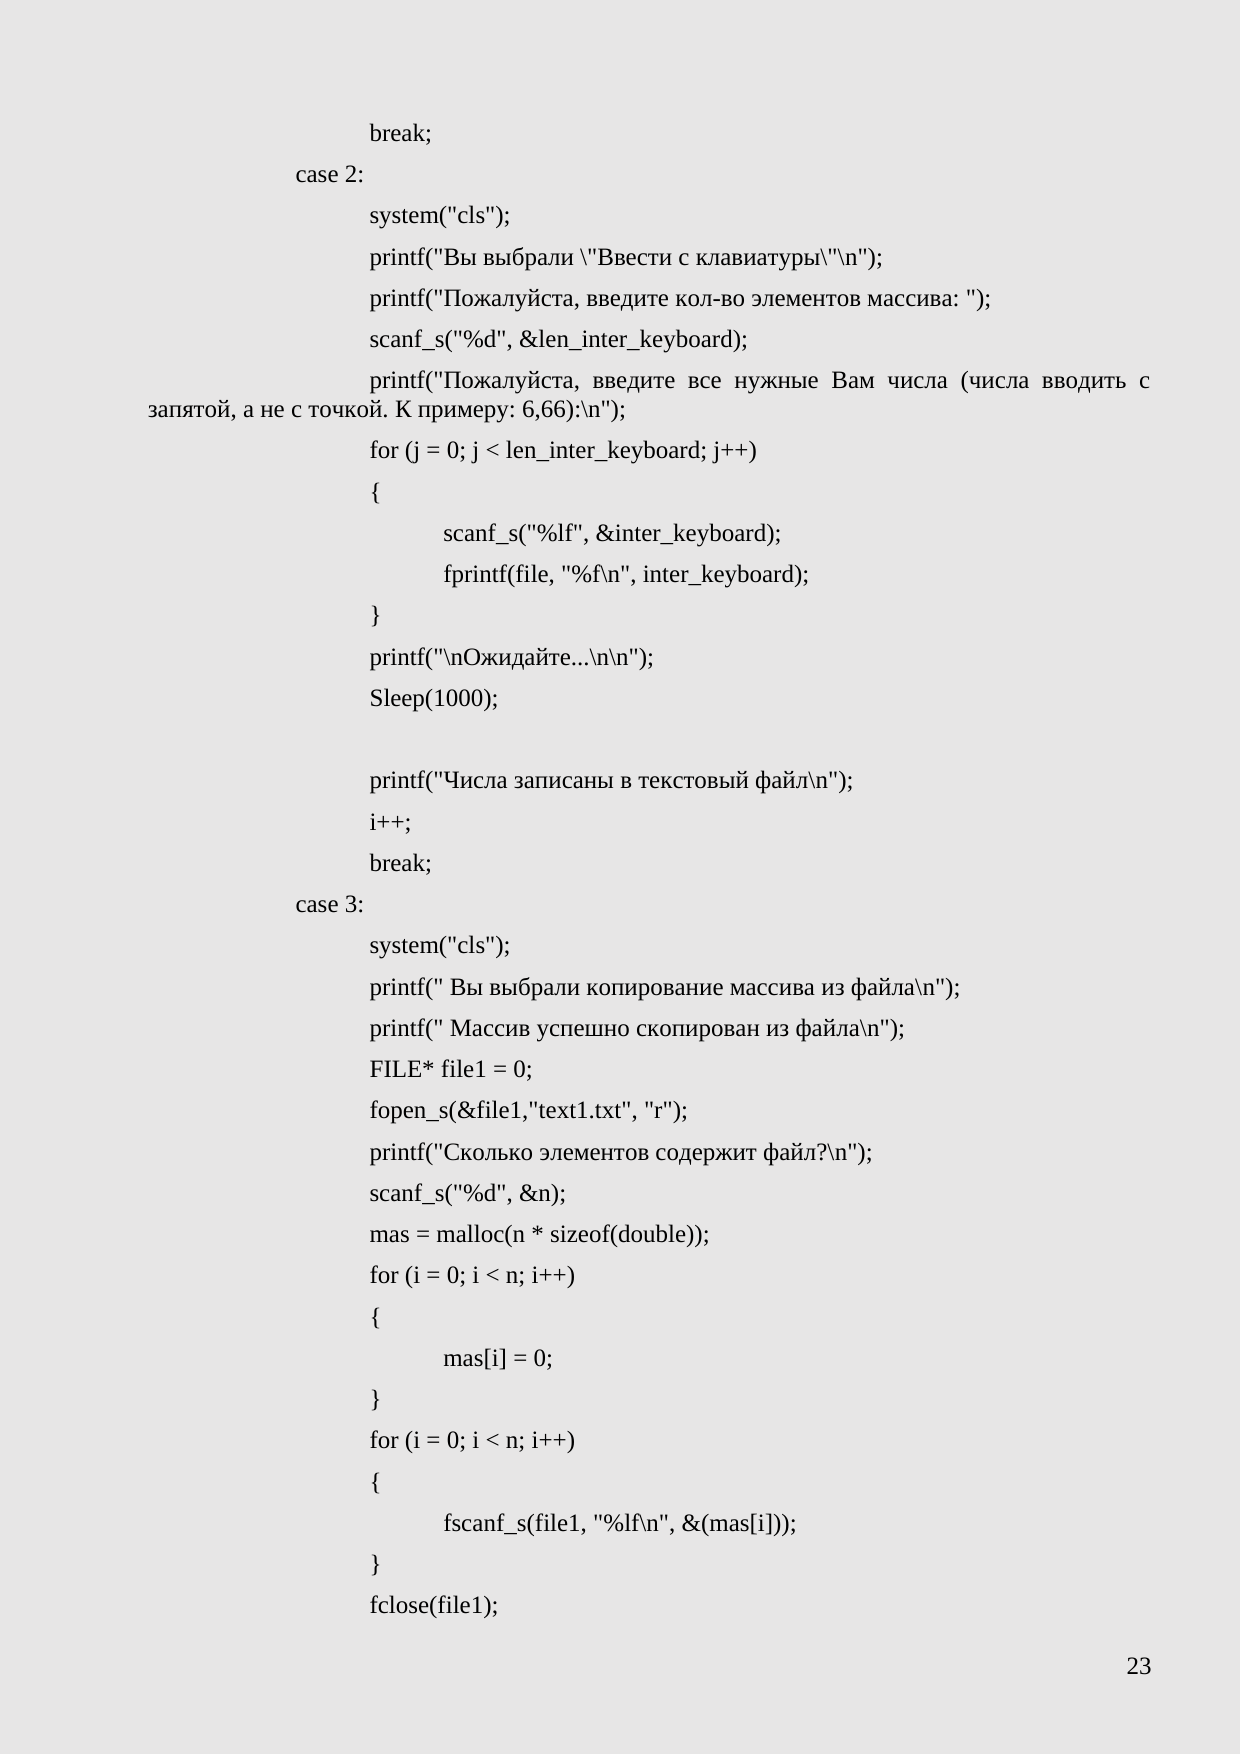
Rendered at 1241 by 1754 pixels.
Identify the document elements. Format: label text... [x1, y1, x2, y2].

text fopen_s(&file1,"text1.txt", "r"); [148, 1096, 1152, 1124]
text break; [148, 118, 1152, 147]
text { [148, 1467, 1152, 1496]
text scanf_s("%d", &n); [148, 1178, 1152, 1207]
text Sleep(1000); [148, 683, 1152, 712]
text { [148, 477, 1152, 506]
text fscanf_s(file1, "%lf\n", &(mas[i])); [148, 1508, 1152, 1537]
text fclose(file1); [148, 1591, 1152, 1619]
text for (i = 0; i < n; i++) [148, 1426, 1152, 1454]
text fprintf(file, "%f\n", inter_keyboard); [148, 559, 1152, 588]
text } [148, 1549, 1152, 1578]
text printf("\nОжидайте...\n\n"); [148, 642, 1152, 671]
text scanf_s("%d", &len_inter_keyboard); [148, 324, 1152, 353]
text printf("Числа записаны в текстовый файл\n"); [148, 766, 1152, 794]
text break; [148, 848, 1152, 877]
text system("cls"); [148, 201, 1152, 229]
text for (j = 0; j < len_inter_keyboard; j++) [148, 436, 1152, 464]
text FILE* file1 = 0; [148, 1054, 1152, 1083]
text mas = malloc(n * sizeof(double)); [148, 1219, 1152, 1248]
text mas[i] = 0; [148, 1343, 1152, 1372]
text } [148, 601, 1152, 629]
text } [148, 1384, 1152, 1413]
text printf("Пожалуйста, введите все нужные Вам числа (числа вводить с запятой, а не с точкой. К примеру: 6,66):\n"); [148, 366, 1152, 423]
text printf("Вы выбрали \"Ввести с клавиатуры\"\n"); [148, 242, 1152, 271]
text i++; [148, 807, 1152, 836]
text printf(" Массив успешно скопирован из файла\n"); [148, 1013, 1152, 1042]
text case 3: [148, 889, 1152, 918]
text printf(" Вы выбрали копирование массива из файла\n"); [148, 972, 1152, 1001]
text printf("Пожалуйста, введите кол-во элементов массива: "); [148, 283, 1152, 312]
text case 2: [148, 159, 1152, 188]
text { [148, 1302, 1152, 1331]
text printf("Сколько элементов содержит файл?\n"); [148, 1137, 1152, 1166]
text system("cls"); [148, 931, 1152, 959]
text scanf_s("%lf", &inter_keyboard); [148, 518, 1152, 547]
text for (i = 0; i < n; i++) [148, 1261, 1152, 1289]
